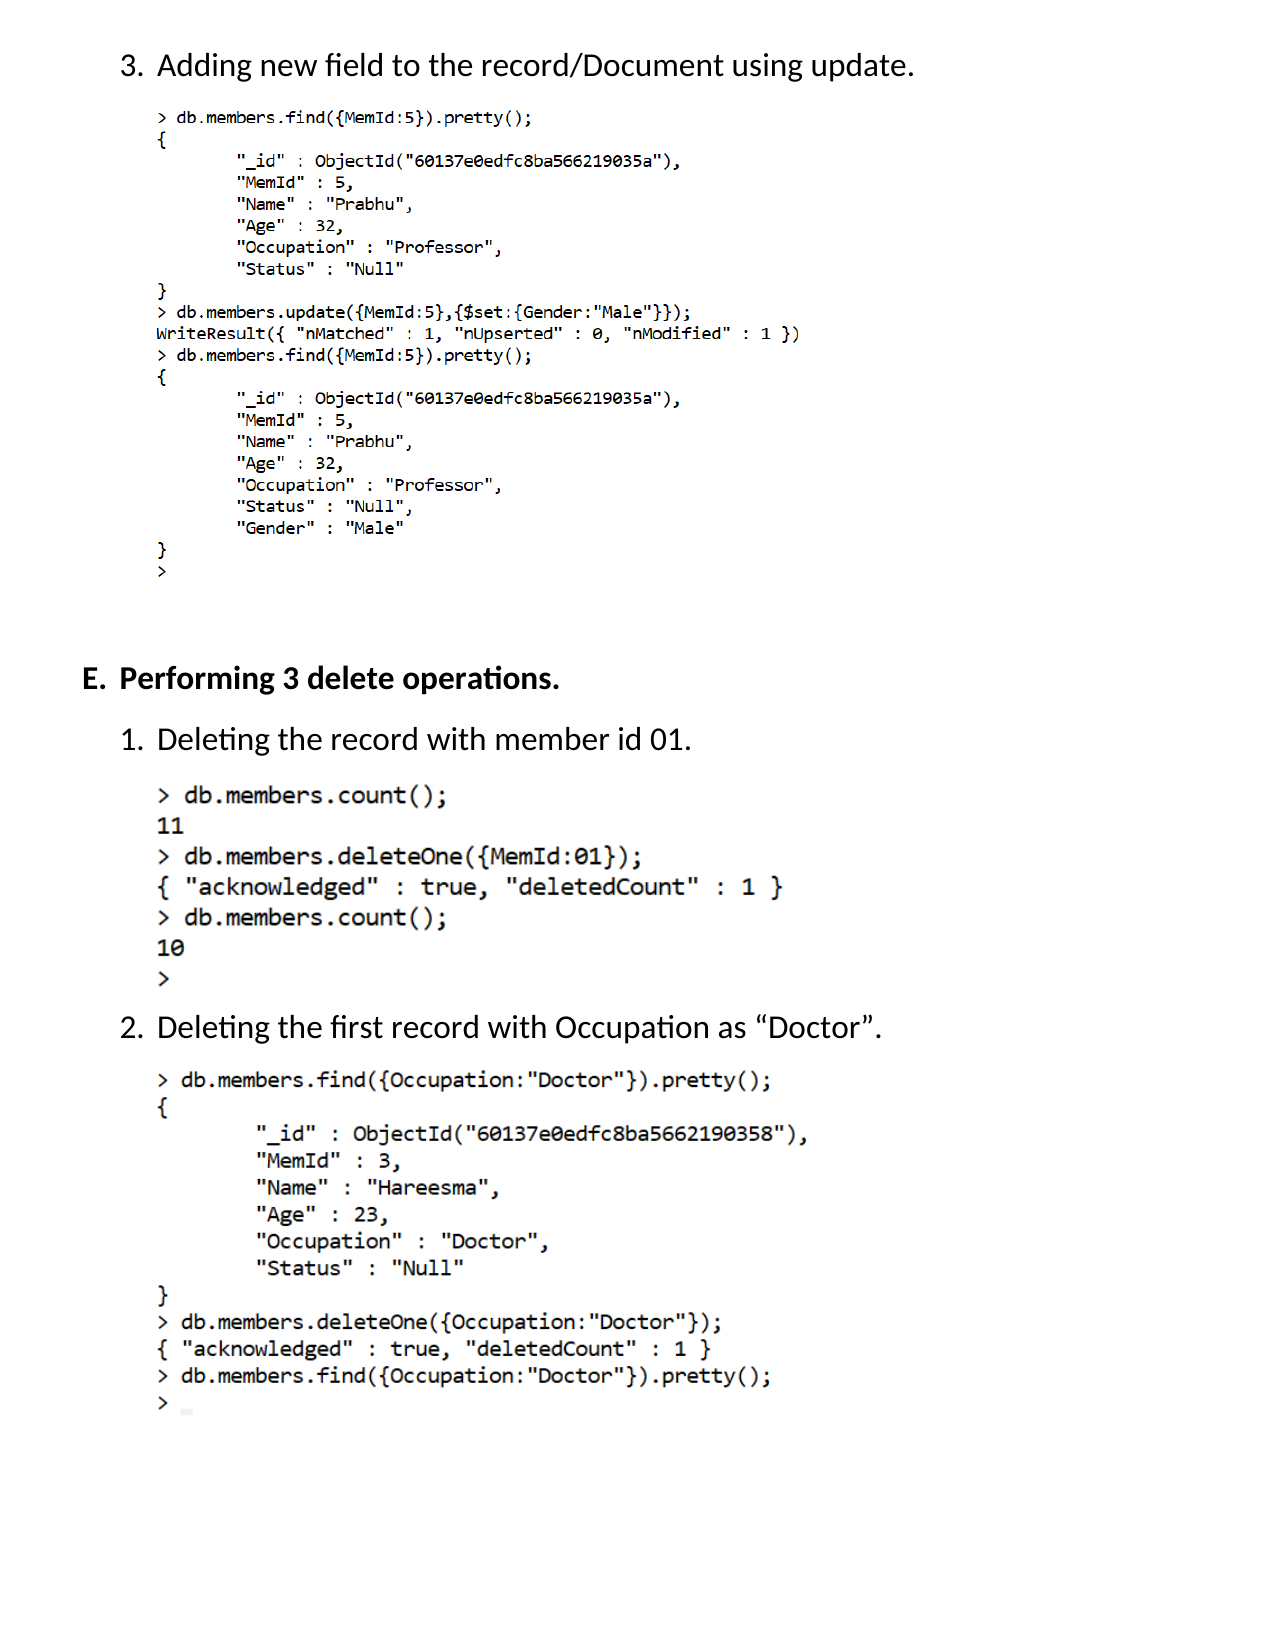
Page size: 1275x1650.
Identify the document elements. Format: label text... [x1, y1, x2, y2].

picture [156, 1067, 815, 1421]
picture [156, 779, 812, 993]
list Deleting the record with member id 01. [119, 718, 1255, 759]
picture [156, 105, 807, 582]
list Performing 3 delete operations. [82, 657, 1255, 698]
list Deleting the first record with Occupation as “Doctor”. [119, 1006, 1255, 1047]
list Adding new field to the record/Document using update. [119, 44, 1255, 85]
